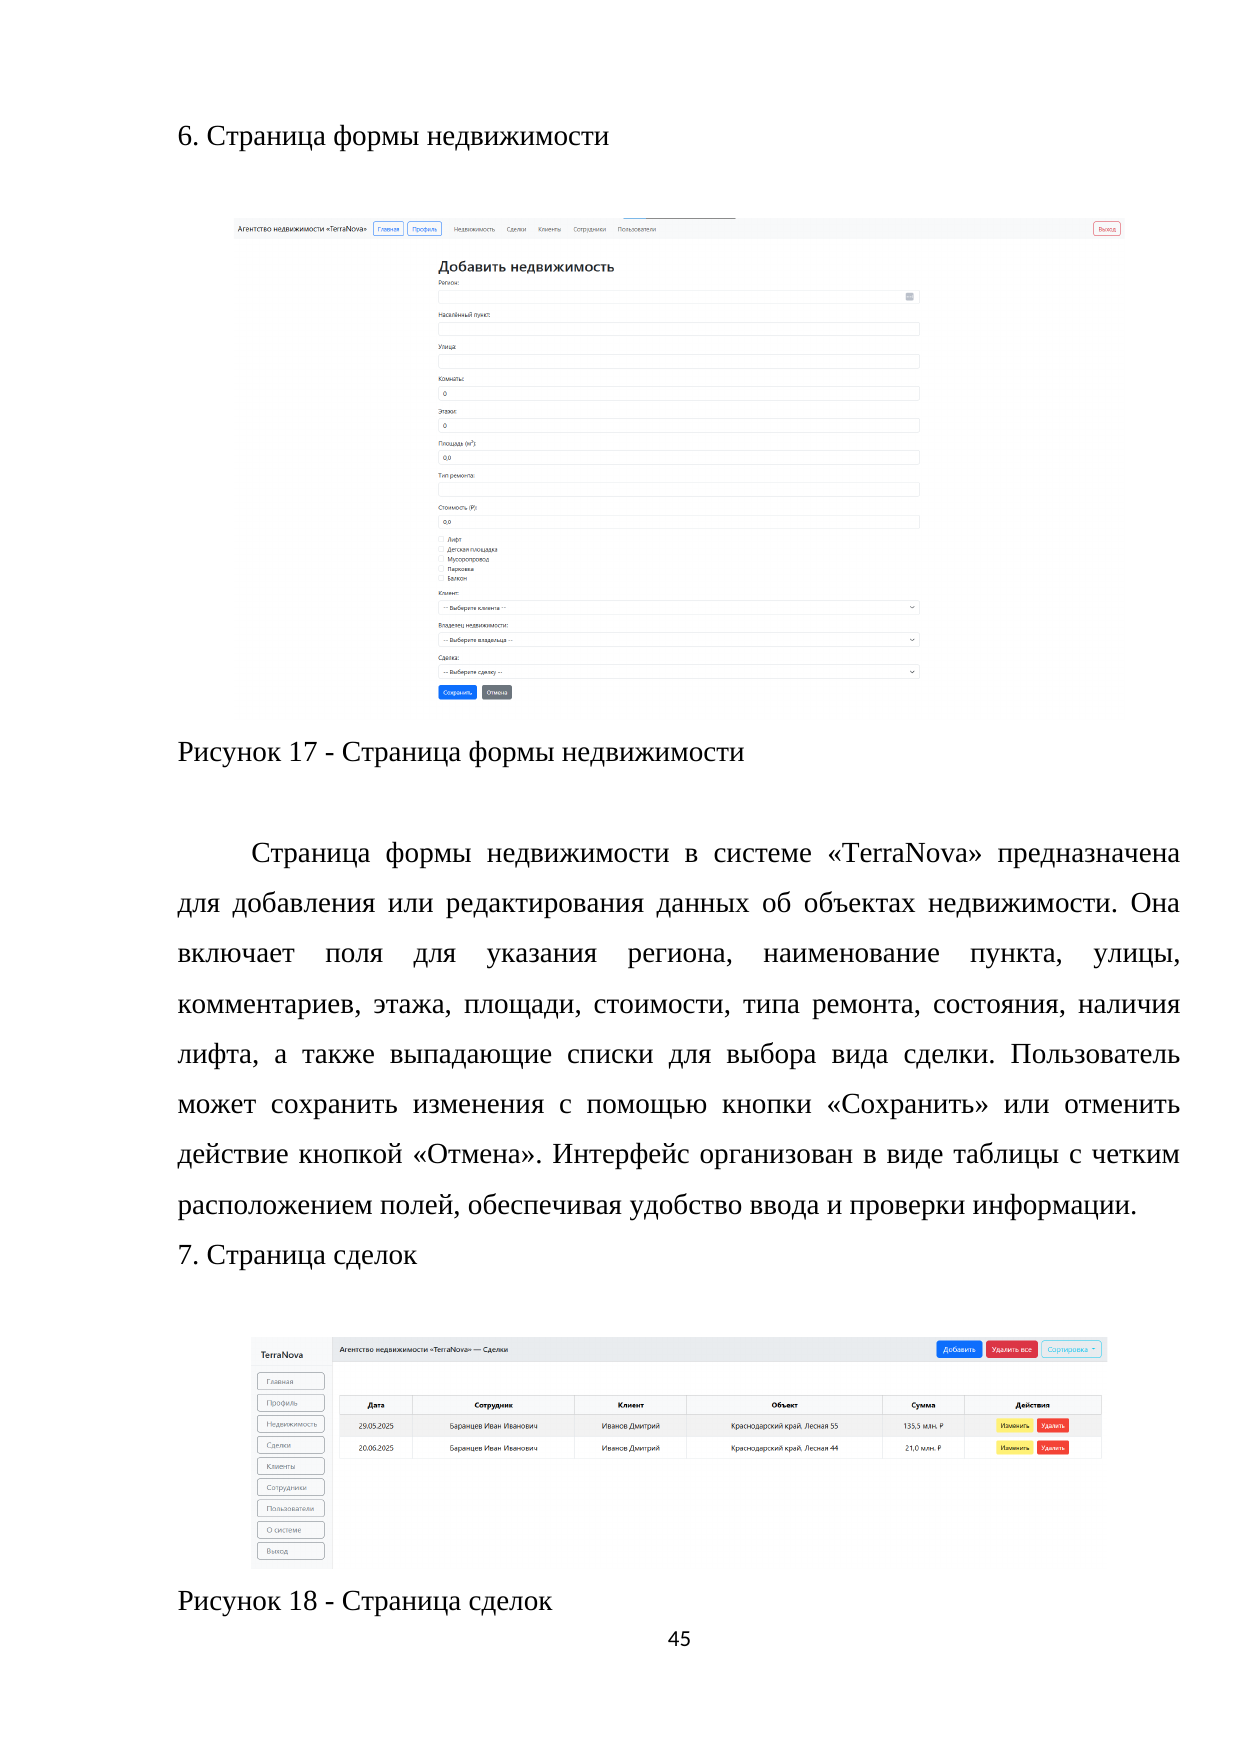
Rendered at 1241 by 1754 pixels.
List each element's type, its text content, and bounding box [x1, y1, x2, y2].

text Рисунок 18 - Страница сделок [177, 1583, 1181, 1617]
picture [233, 218, 1125, 720]
text Страница формы недвижимости в системе «TerraNova» предназначена для добавления или редактирования данных об объектах недвижимости. Она включает поля для указания региона, наименование пункта, улицы, комментариев, этажа, площади, стоимости, типа ремонта, состояния, наличия лифта, а также выпадающие списки для выбора вида сделки. Пользователь может сохранить изменения с помощью кнопки «Сохранить» или отменить действие кнопкой «Отмена». Интерфейс организован в виде таблицы с четким расположением полей, обеспечивая удобство ввода и проверки информации. [177, 835, 1181, 1221]
text Рисунок 17 - Страница формы недвижимости [177, 734, 1181, 768]
picture [251, 1337, 1108, 1569]
text 7. Страница сделок [177, 1237, 1181, 1271]
text 6. Страница формы недвижимости [177, 118, 1181, 152]
